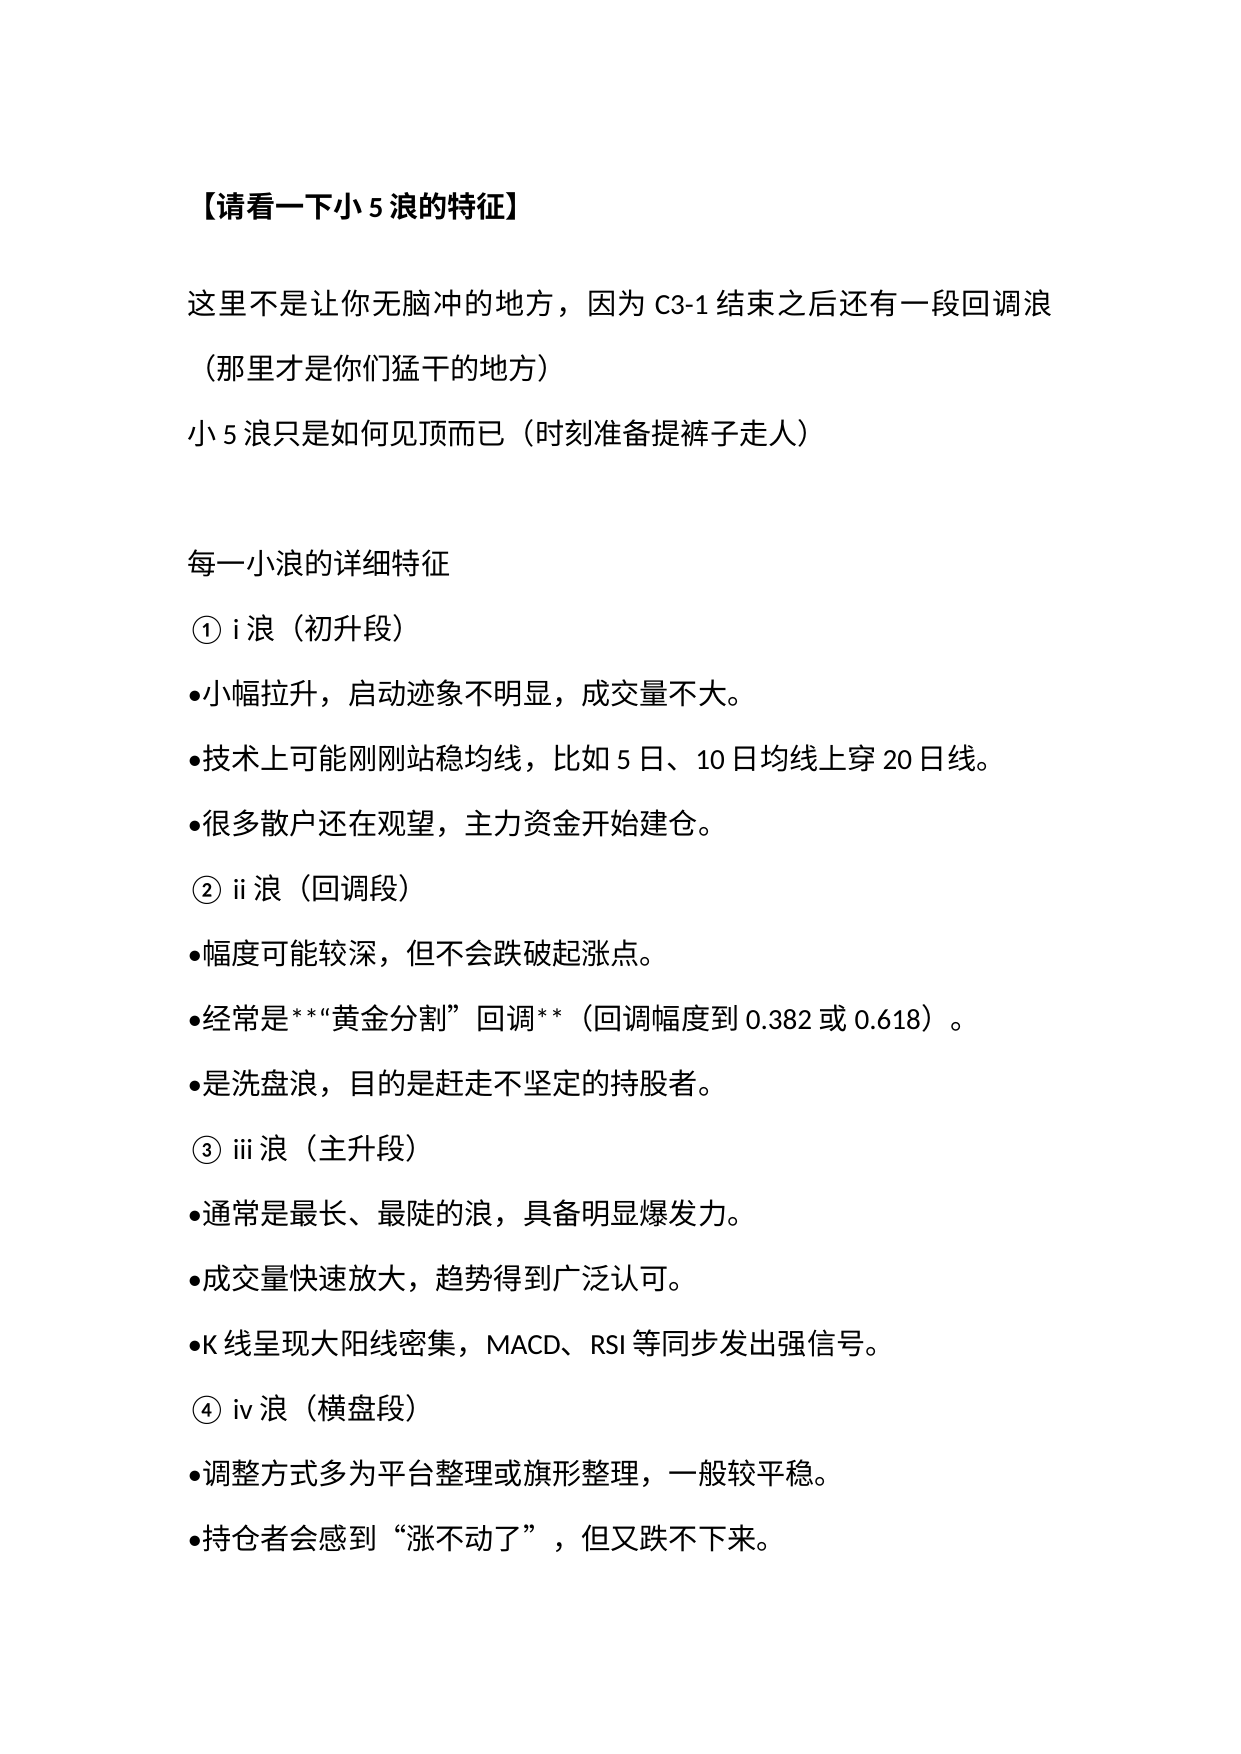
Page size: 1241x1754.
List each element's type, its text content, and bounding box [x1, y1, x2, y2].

text •调整方式多为平台整理或旗形整理，一般较平稳。 [187, 1439, 1053, 1504]
text 小5浪只是如何见顶而已（时刻准备提裤子走人） [187, 399, 1053, 464]
text •很多散户还在观望，主力资金开始建仓。 [187, 789, 1053, 854]
text ② ii 浪（回调段） [187, 854, 1053, 919]
text •持仓者会感到“涨不动了”，但又跌不下来。 [187, 1504, 1053, 1569]
text •经常是**“黄金分割”回调**（回调幅度到 0.382 或 0.618）。 [187, 984, 1053, 1049]
text •K线呈现大阳线密集，MACD、RSI等同步发出强信号。 [187, 1309, 1053, 1374]
text •技术上可能刚刚站稳均线，比如5日、10日均线上穿20日线。 [187, 724, 1053, 789]
text •幅度可能较深，但不会跌破起涨点。 [187, 919, 1053, 984]
subtitle 【请看一下小5浪的特征】 [187, 172, 1053, 237]
text 这里不是让你无脑冲的地方，因为C3-1结束之后还有一段回调浪（那里才是你们猛干的地方） [187, 269, 1053, 399]
text ④ iv 浪（横盘段） [187, 1374, 1053, 1439]
text •成交量快速放大，趋势得到广泛认可。 [187, 1244, 1053, 1309]
text •小幅拉升，启动迹象不明显，成交量不大。 [187, 659, 1053, 724]
text 每一小浪的详细特征 [187, 529, 1053, 594]
text ③ iii 浪（主升段） [187, 1114, 1053, 1179]
text ① i 浪（初升段） [187, 594, 1053, 659]
text •通常是最长、最陡的浪，具备明显爆发力。 [187, 1179, 1053, 1244]
text •是洗盘浪，目的是赶走不坚定的持股者。 [187, 1049, 1053, 1114]
